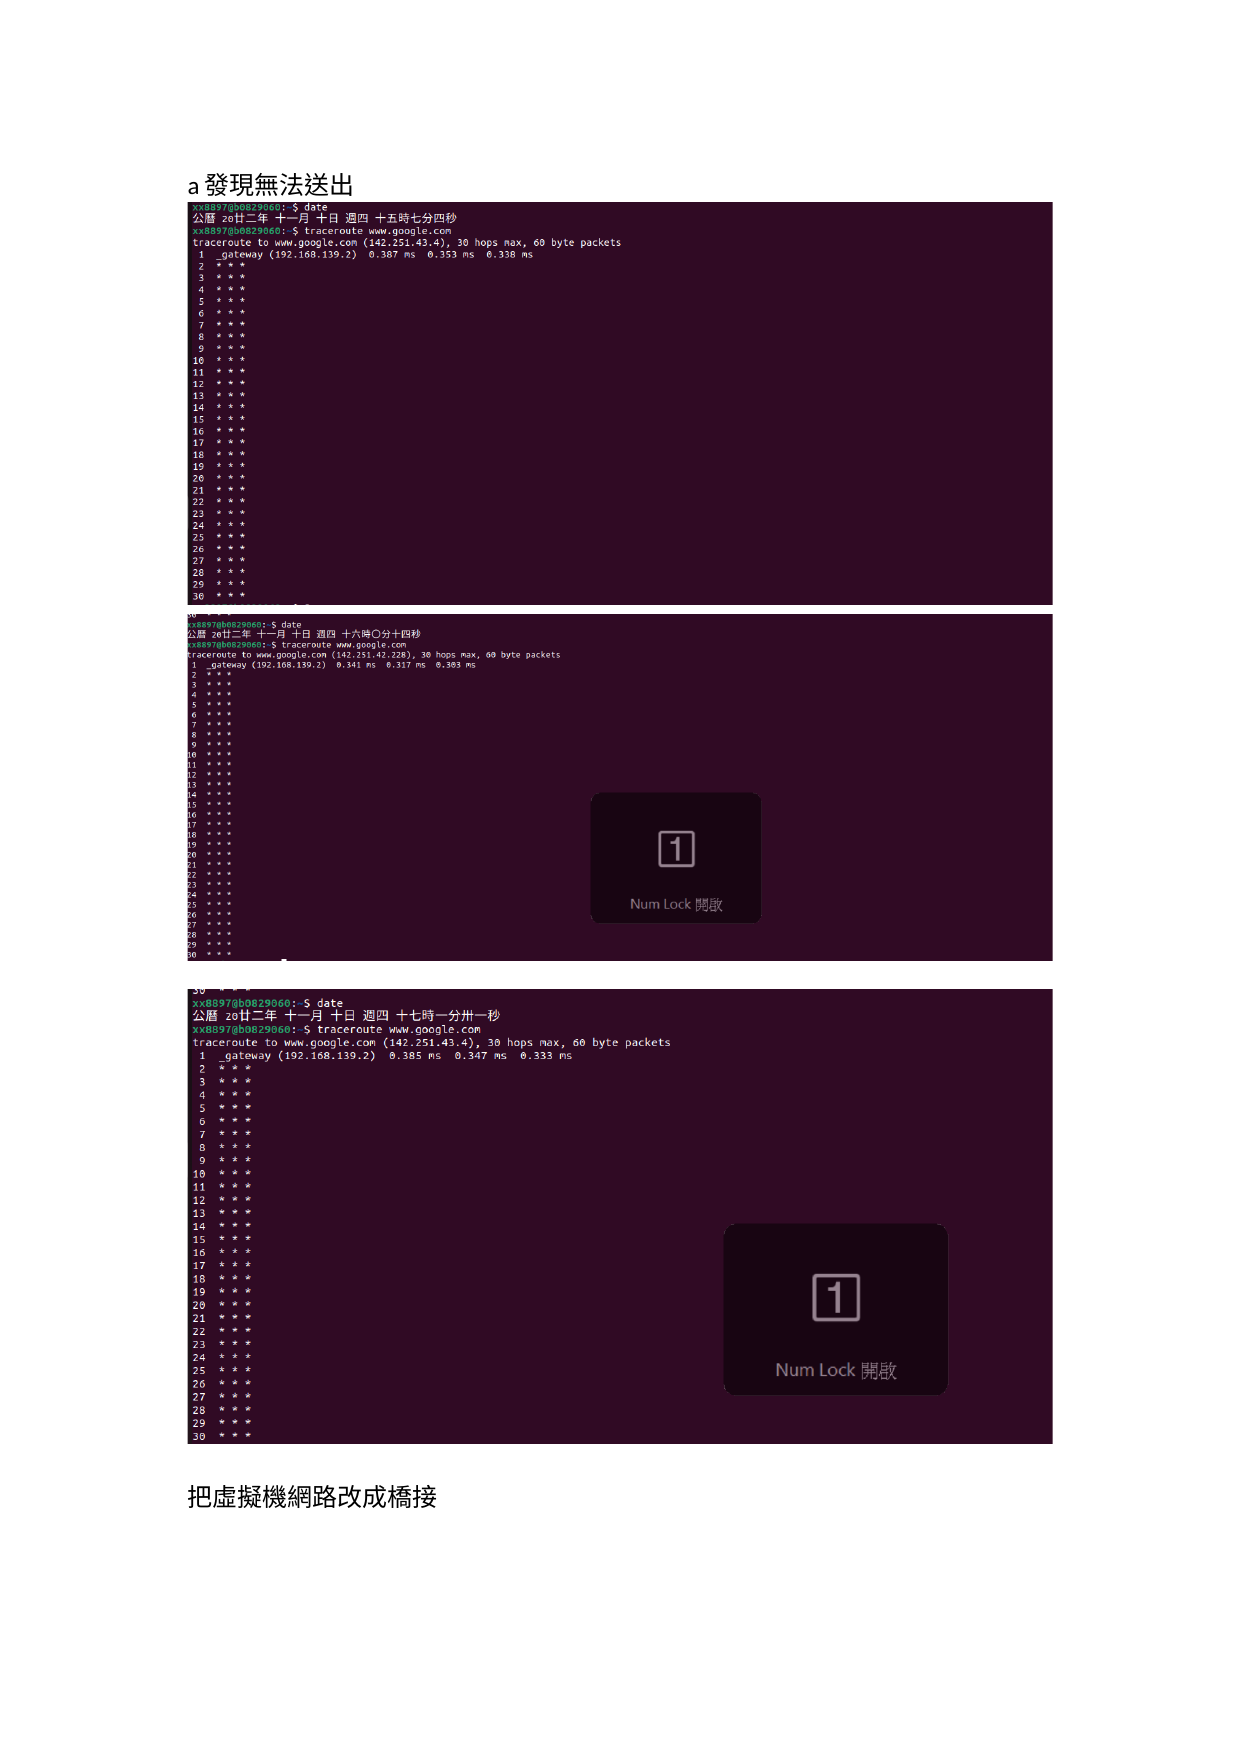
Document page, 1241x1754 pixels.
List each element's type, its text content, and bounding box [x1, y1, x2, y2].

picture [187, 614, 1053, 961]
text a發現無法送出 [187, 164, 1053, 202]
picture [187, 989, 1053, 1444]
text 把虛擬機網路改成橋接 [187, 1477, 1053, 1514]
picture [187, 202, 1053, 605]
